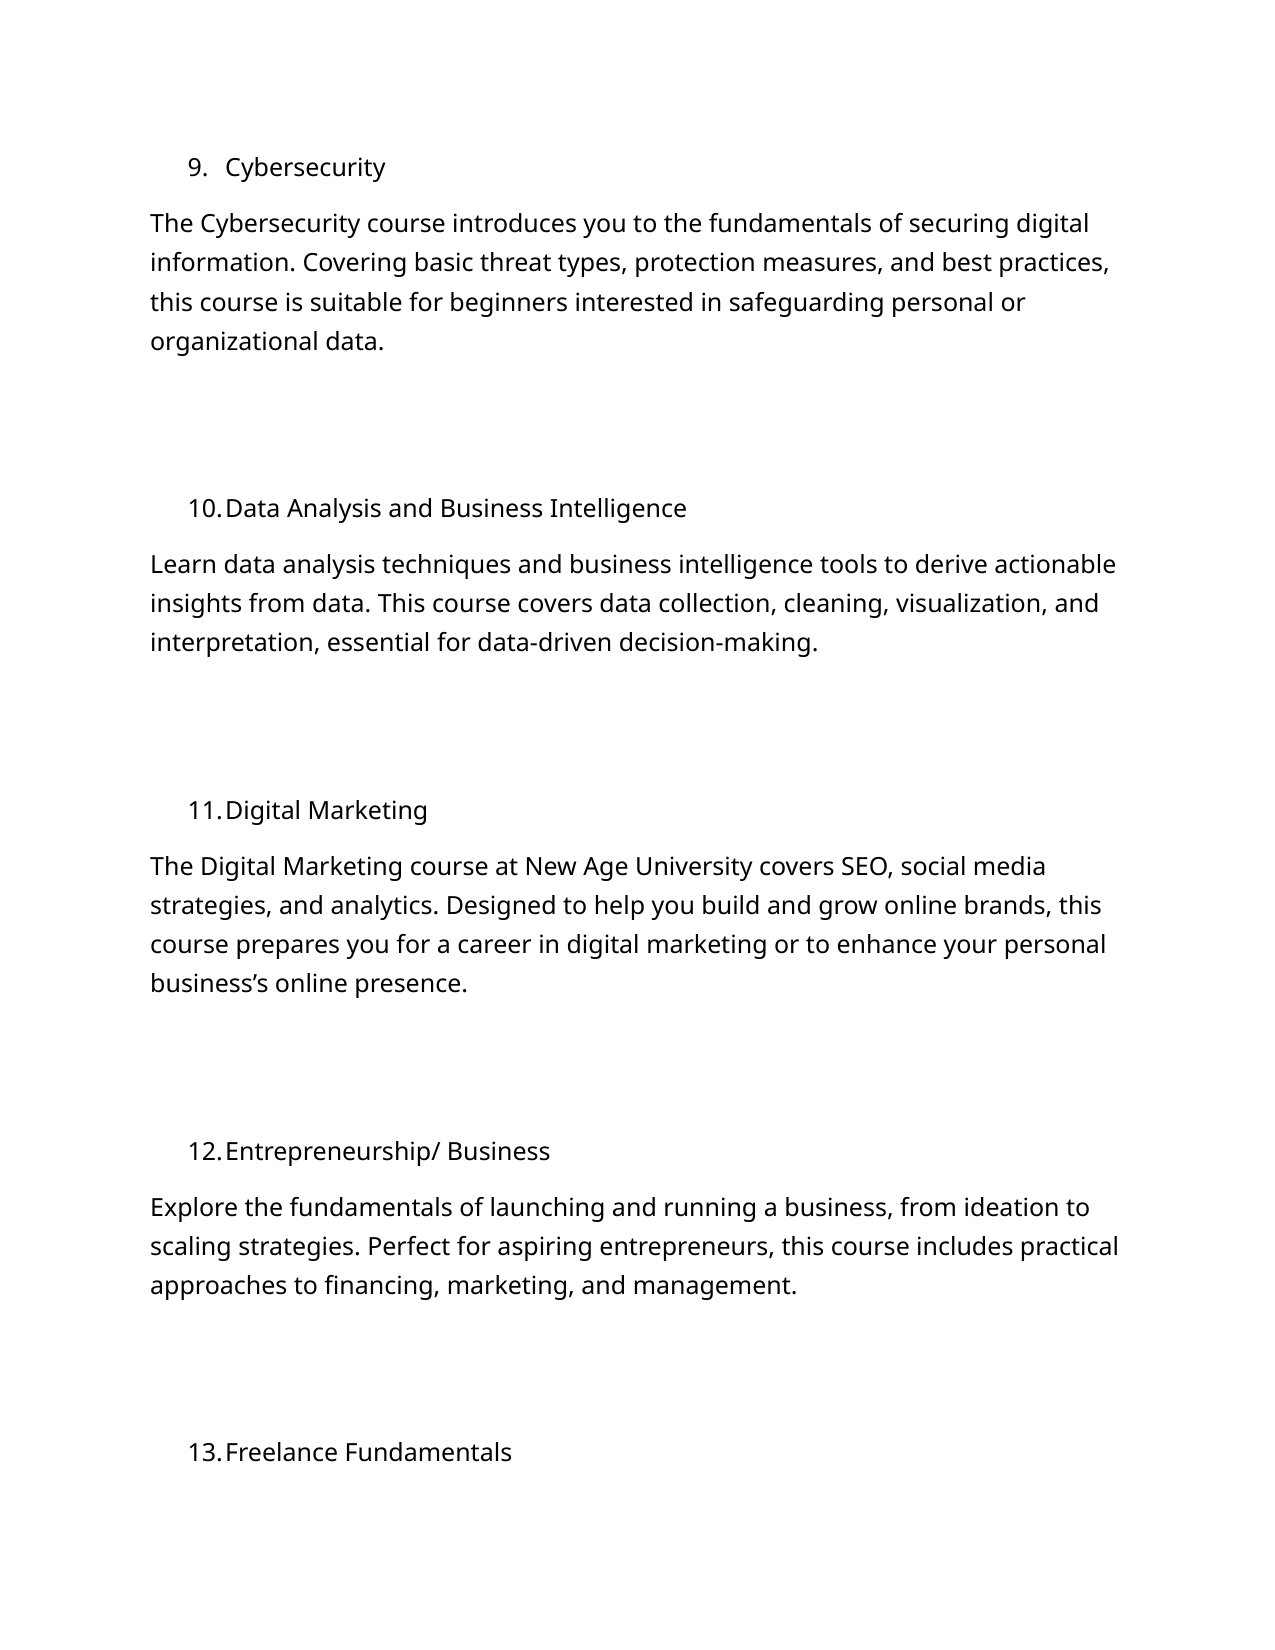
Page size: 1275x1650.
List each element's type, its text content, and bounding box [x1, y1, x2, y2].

text The Cybersecurity course introduces you to the fundamentals of securing digital information. Covering basic threat types, protection measures, and best practices, this course is suitable for beginners interested in safeguarding personal or organizational data. [150, 206, 1125, 357]
list Digital Marketing [187, 792, 1125, 827]
text Learn data analysis techniques and business intelligence tools to derive actionable insights from data. This course covers data collection, cleaning, visualization, and interpretation, essential for data-driven decision-making. [150, 547, 1125, 659]
list Entrepreneurship/ Business [187, 1133, 1125, 1167]
list Cybersecurity [187, 150, 1125, 184]
list Data Analysis and Business Intelligence [187, 491, 1125, 525]
list Freelance Fundamentals [187, 1435, 1125, 1469]
text The Digital Marketing course at New Age University covers SEO, social media strategies, and analytics. Designed to help you build and grow online brands, this course prepares you for a career in digital marketing or to enhance your personal business’s online presence. [150, 848, 1125, 1000]
text Explore the fundamentals of launching and running a business, from ideation to scaling strategies. Perfect for aspiring entrepreneurs, this course includes practical approaches to financing, marketing, and management. [150, 1189, 1125, 1302]
